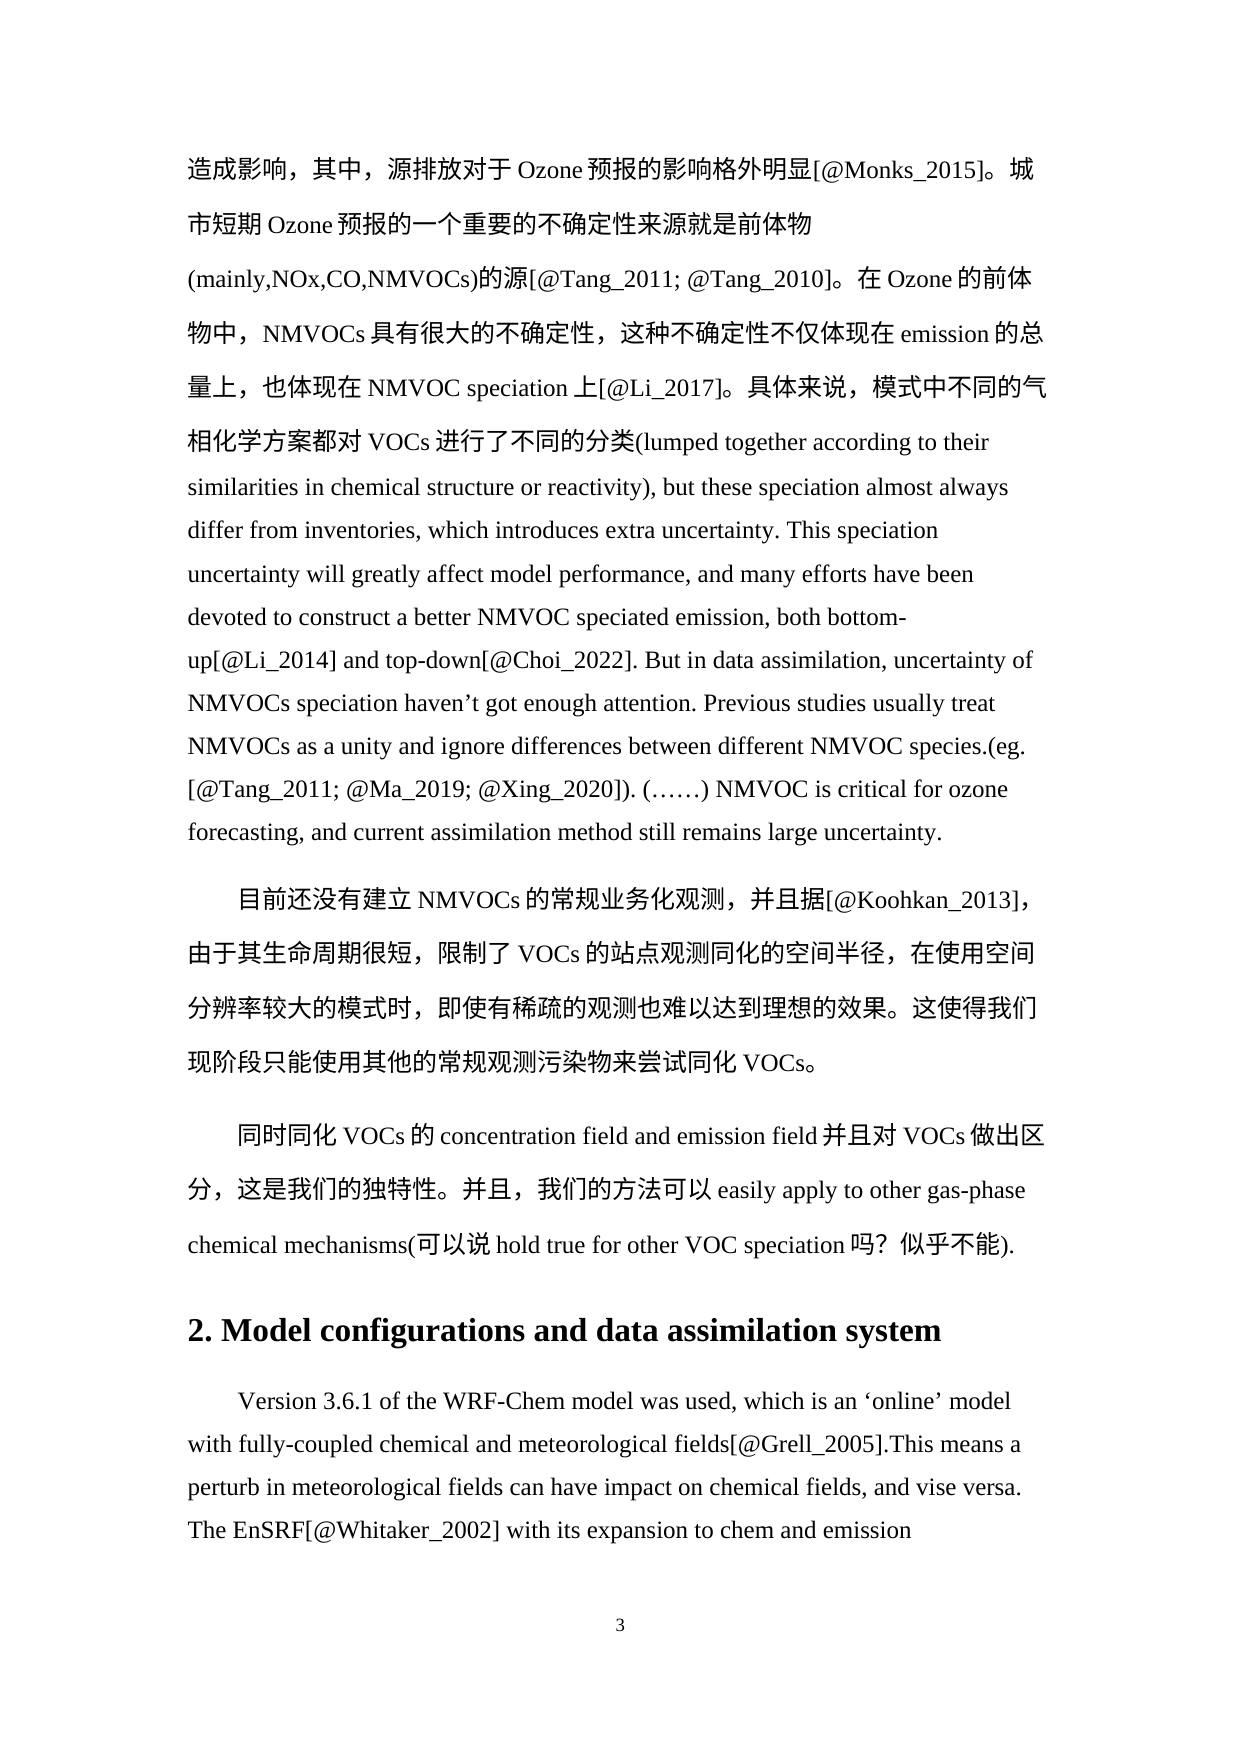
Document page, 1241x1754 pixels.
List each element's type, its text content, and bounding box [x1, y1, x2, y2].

text 同时同化VOCs的concentration field and emission field并且对VOCs做出区分，这是我们的独特性。并且，我们的方法可以easily apply to other gas-phase chemical mechanisms(可以说hold true for other VOC speciation吗？似乎不能). [187, 1116, 1053, 1261]
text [187, 150, 1053, 846]
subtitle 2. Model configurations and data assimilation system [187, 1310, 1053, 1348]
text 目前还没有建立NMVOCs的常规业务化观测，并且据[@Koohkan_2013]，由于其生命周期很短，限制了VOCs的站点观测同化的空间半径，在使用空间分辨率较大的模式时，即使有稀疏的观测也难以达到理想的效果。这使得我们现阶段只能使用其他的常规观测污染物来尝试同化VOCs。 [187, 879, 1053, 1079]
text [187, 1386, 1053, 1544]
